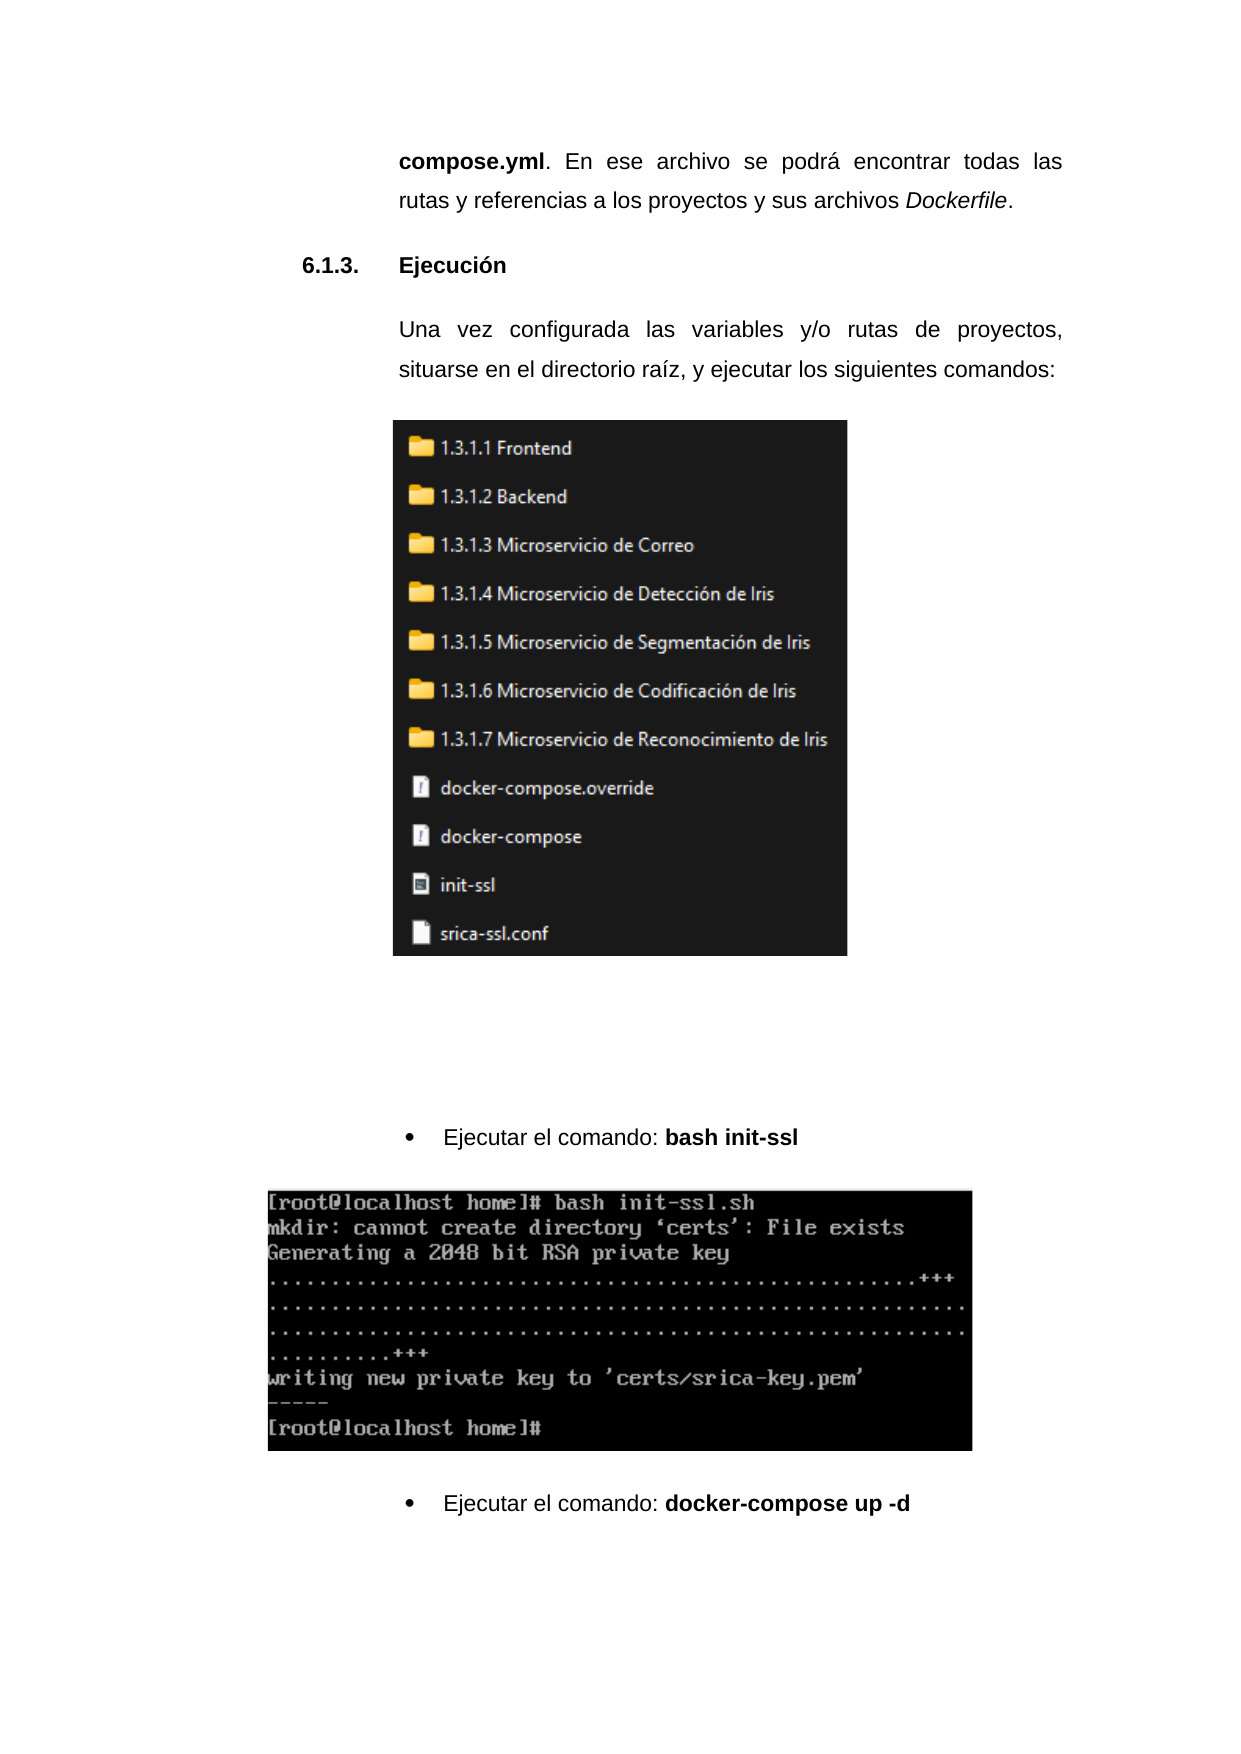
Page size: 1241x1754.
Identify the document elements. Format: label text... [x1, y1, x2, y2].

picture [392, 420, 848, 956]
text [398, 148, 1063, 213]
subtitle Ejecución [302, 252, 1063, 278]
list Ejecutar el comando: docker-compose up -d [406, 1490, 1063, 1516]
list Ejecutar el comando: bash init-ssl [406, 1124, 1063, 1150]
picture [267, 1188, 973, 1451]
text Una vez configurada las variables y/o rutas de proyectos, situarse en el directorio raíz, y ejecutar los siguientes comandos: [398, 316, 1063, 382]
